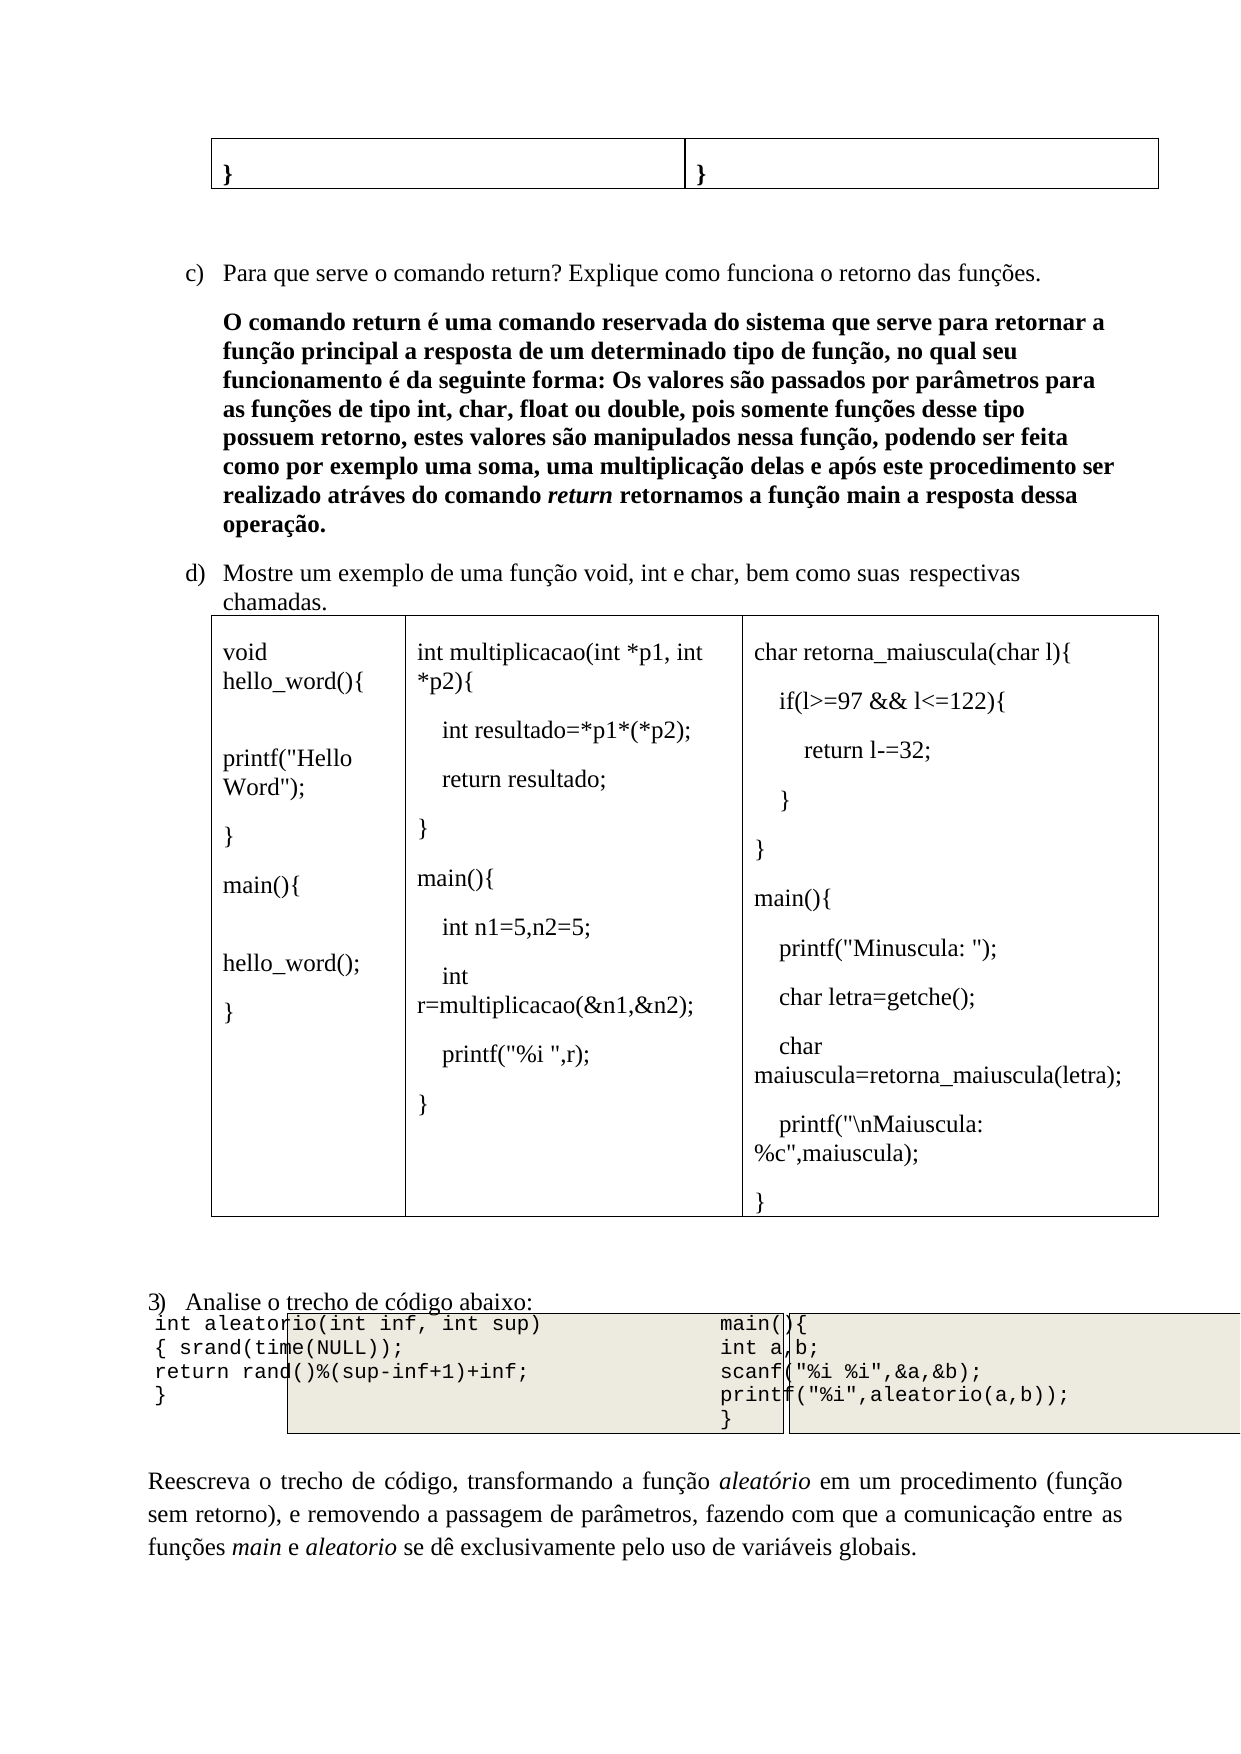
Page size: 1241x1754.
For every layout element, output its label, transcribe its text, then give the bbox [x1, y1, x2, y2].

list Para que serve o comando return? Explique como funciona o retorno das funções. [185, 258, 1122, 287]
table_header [212, 139, 684, 188]
table_header char retorna_maiuscula(char l){ if(l>=97 && l<=122){ return l-=32; } } main(){ printf("Minuscula: "); char letra=getche(); char maiuscula=retorna_maiuscula(letra); printf("\nMaiuscula: %c",maiuscula); } [743, 616, 1158, 1216]
list Analise o trecho de código abaixo: [148, 1287, 1122, 1316]
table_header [686, 139, 1158, 188]
text Reescreva o trecho de código, transformando a função aleatório em um procedimento (função sem retorno), e removendo a passagem de parâmetros, fazendo com que a comunicação entre as funções main e aleatorio se dê exclusivamente pelo uso de variáveis globais. [148, 1466, 1122, 1561]
table_header int multiplicacao(int *p1, int *p2){ int resultado=*p1*(*p2); return resultado; } main(){ int n1=5,n2=5; int r=multiplicacao(&n1,&n2); printf("%i ",r); } [406, 616, 742, 1216]
list Mostre um exemplo de uma função void, int e char, bem como suas respectivas chamadas. [185, 558, 1122, 615]
table_header void hello_word(){ printf("Hello Word"); } main(){ hello_word(); } [212, 616, 405, 1216]
list O comando return é uma comando reservada do sistema que serve para retornar a função principal a resposta de um determinado tipo de função, no qual seu funcionamento é da seguinte forma: Os valores são passados por parâmetros para as funções de tipo int, char, float ou double, pois somente funções desse tipo possuem retorno, estes valores são manipulados nessa função, podendo ser feita como por exemplo uma soma, uma multiplicação delas e após este procedimento ser realizado atráves do comando return retornamos a função main a resposta dessa operação. [223, 307, 1122, 537]
